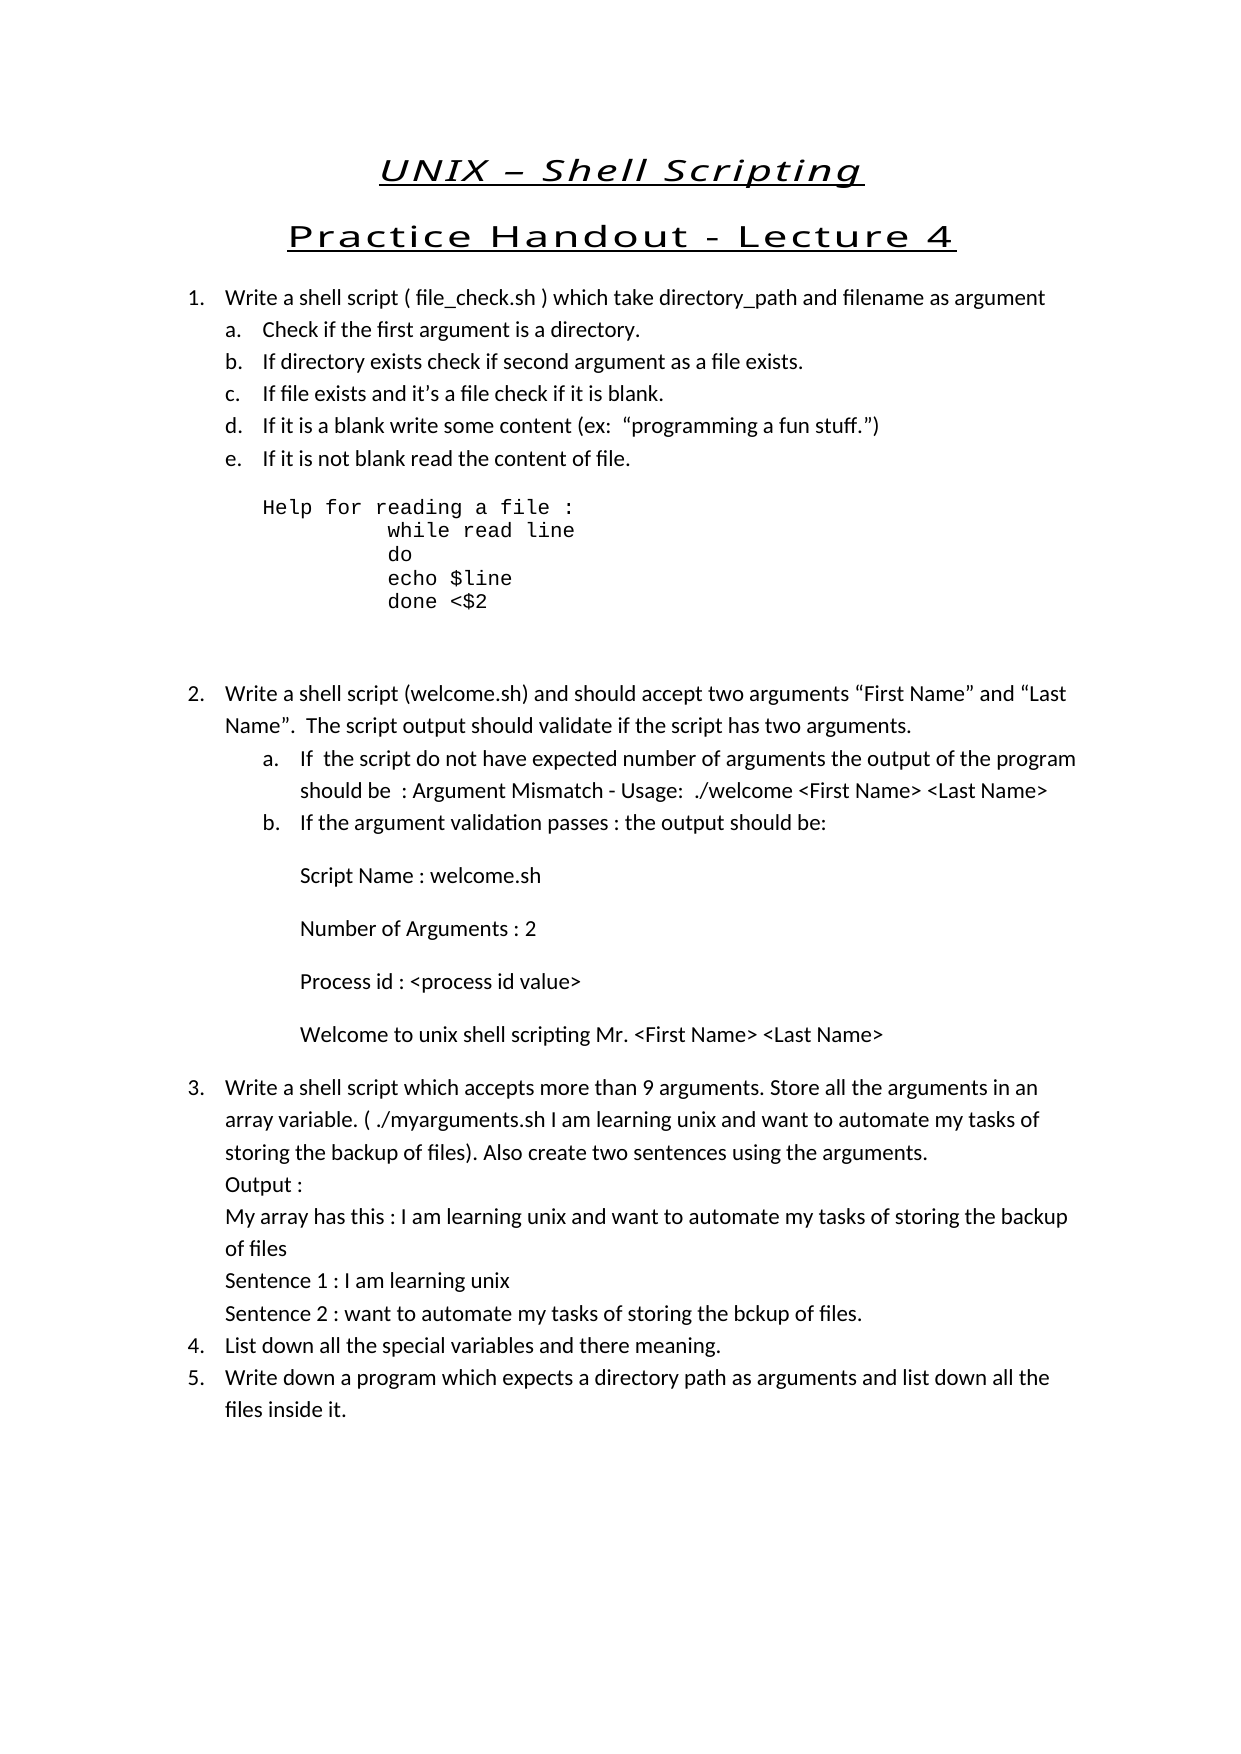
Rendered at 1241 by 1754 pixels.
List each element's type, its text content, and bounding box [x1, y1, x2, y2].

text do [150, 544, 1090, 568]
list Sentence 2 : want to automate my tasks of storing the bckup of files. [225, 1299, 1090, 1327]
list If directory exists check if second argument as a file exists. [225, 347, 1090, 375]
text Welcome to unix shell scripting Mr. <First Name> <Last Name> [300, 1020, 1090, 1048]
text echo $line [150, 568, 1090, 591]
text Script Name : welcome.sh [300, 861, 1090, 889]
list If it is a blank write some content (ex: “programming a fun stuff.”) [225, 412, 1090, 440]
text Process id : <process id value> [300, 967, 1090, 995]
list Write a shell script which accepts more than 9 arguments. Store all the arguments in an array variable. ( ./myarguments.sh I am learning unix and want to automate my tasks of storing the backup of files). Also create two sentences using the arguments. [187, 1073, 1090, 1166]
list Write a shell script ( file_check.sh ) which take directory_path and filename as argument [187, 283, 1090, 311]
list My array has this : I am learning unix and want to automate my tasks of storing the backup of files [225, 1202, 1090, 1262]
text UNIX – Shell Scripting [150, 150, 1090, 190]
text Help for reading a file : [262, 497, 1090, 521]
list Write down a program which expects a directory path as arguments and list down all the files inside it. [187, 1363, 1090, 1423]
list List down all the special variables and there meaning. [187, 1331, 1090, 1359]
text while read line [262, 521, 1090, 544]
list Write a shell script (welcome.sh) and should accept two arguments “First Name” and “Last Name”. The script output should validate if the script has two arguments. [187, 679, 1090, 740]
list If the argument validation passes : the output should be: [262, 808, 1090, 836]
list If it is not blank read the content of file. [225, 444, 1090, 472]
list If file exists and it’s a file check if it is blank. [225, 379, 1090, 407]
text Practice Handout - Lecture 4 [150, 216, 1090, 256]
list Check if the first argument is a directory. [225, 315, 1090, 343]
list If the script do not have expected number of arguments the output of the program should be : Argument Mismatch - Usage: ./welcome <First Name> <Last Name> [262, 744, 1090, 804]
text done <$2 [150, 591, 1090, 615]
list Sentence 1 : I am learning unix [225, 1266, 1090, 1294]
text Number of Arguments : 2 [300, 914, 1090, 942]
list Output : [225, 1170, 1090, 1198]
